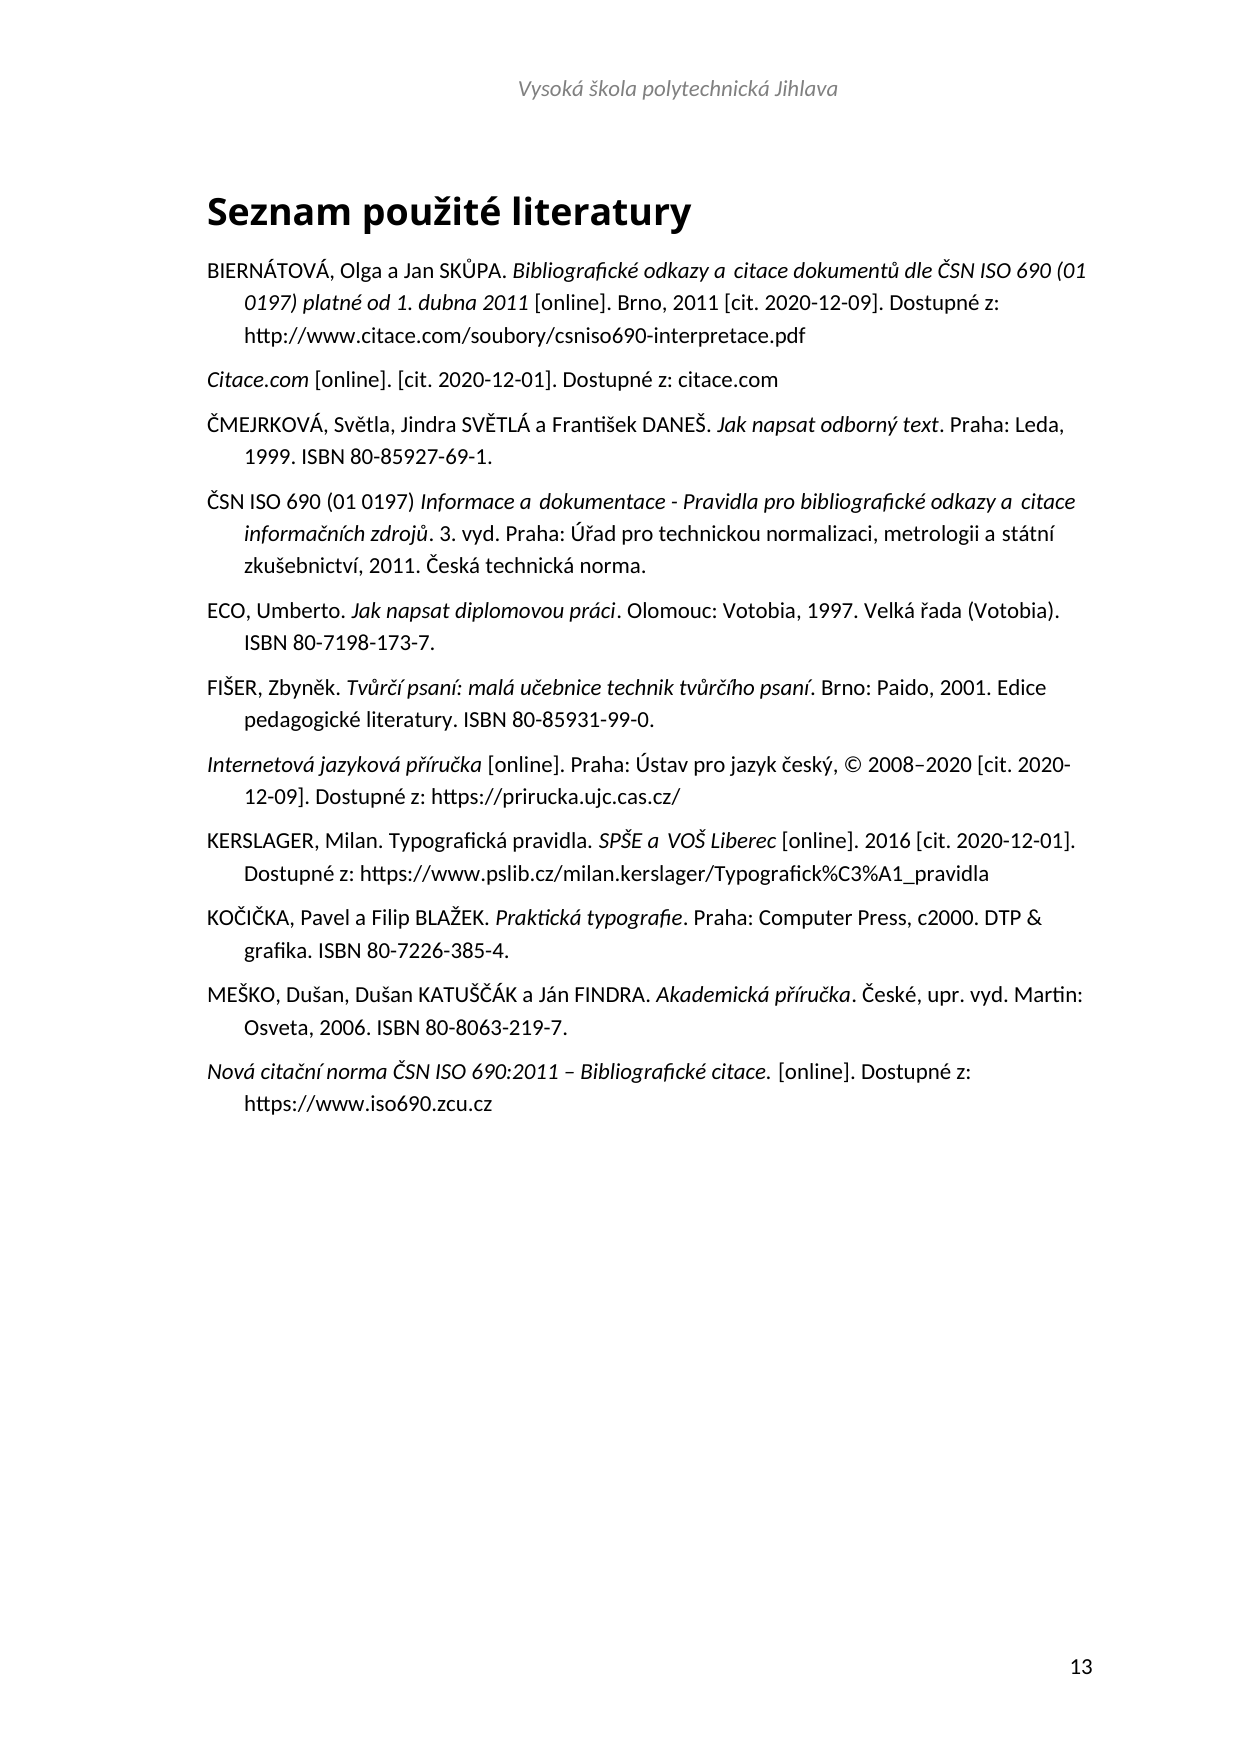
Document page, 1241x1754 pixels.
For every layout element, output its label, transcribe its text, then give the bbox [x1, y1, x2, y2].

text ECO, Umberto. Jak napsat diplomovou práci. Olomouc: Votobia, 1997. Velká řada (Votobia). ISBN 80-7198-173-7. [207, 596, 1092, 656]
text Citace.com [online]. [cit. 2020-12-01]. Dostupné z: citace.com [207, 365, 1092, 393]
text Nová citační norma ČSN ISO 690:2011 – Bibliografické citace. [online]. Dostupné z: https://www.iso690.zcu.cz [207, 1057, 1092, 1117]
subtitle Seznam použité literatury [207, 185, 1092, 236]
text MEŠKO, Dušan, Dušan KATUŠČÁK a Ján FINDRA. Akademická příručka. České, upr. vyd. Martin: Osveta, 2006. ISBN 80-8063-219-7. [207, 980, 1092, 1041]
text KOČIČKA, Pavel a Filip BLAŽEK. Praktická typografie. Praha: Computer Press, c2000. DTP & grafika. ISBN 80-7226-385-4. [207, 903, 1092, 964]
text Internetová jazyková příručka [online]. Praha: Ústav pro jazyk český, © 2008–2020 [cit. 2020-12-09]. Dostupné z: https://prirucka.ujc.cas.cz/ [207, 750, 1092, 810]
text ČMEJRKOVÁ, Světla, Jindra SVĚTLÁ a František DANEŠ. Jak napsat odborný text. Praha: Leda, 1999. ISBN 80-85927-69-1. [207, 410, 1092, 470]
text ČSN ISO 690 (01 0197) Informace a dokumentace - Pravidla pro bibliografické odkazy a citace informačních zdrojů. 3. vyd. Praha: Úřad pro technickou normalizaci, metrologii a státní zkušebnictví, 2011. Česká technická norma. [207, 487, 1092, 579]
text BIERNÁTOVÁ, Olga a Jan SKŮPA. Bibliografické odkazy a citace dokumentů dle ČSN ISO 690 (01 0197) platné od 1. dubna 2011 [online]. Brno, 2011 [cit. 2020-12-09]. Dostupné z: http://www.citace.com/soubory/csniso690-interpretace.pdf [207, 256, 1092, 349]
text KERSLAGER, Milan. Typografická pravidla. SPŠE a VOŠ Liberec [online]. 2016 [cit. 2020-12-01]. Dostupné z: https://www.pslib.cz/milan.kerslager/Typografick%C3%A1_pravidla [207, 827, 1092, 887]
text FIŠER, Zbyněk. Tvůrčí psaní: malá učebnice technik tvůrčího psaní. Brno: Paido, 2001. Edice pedagogické literatury. ISBN 80-85931-99-0. [207, 673, 1092, 733]
